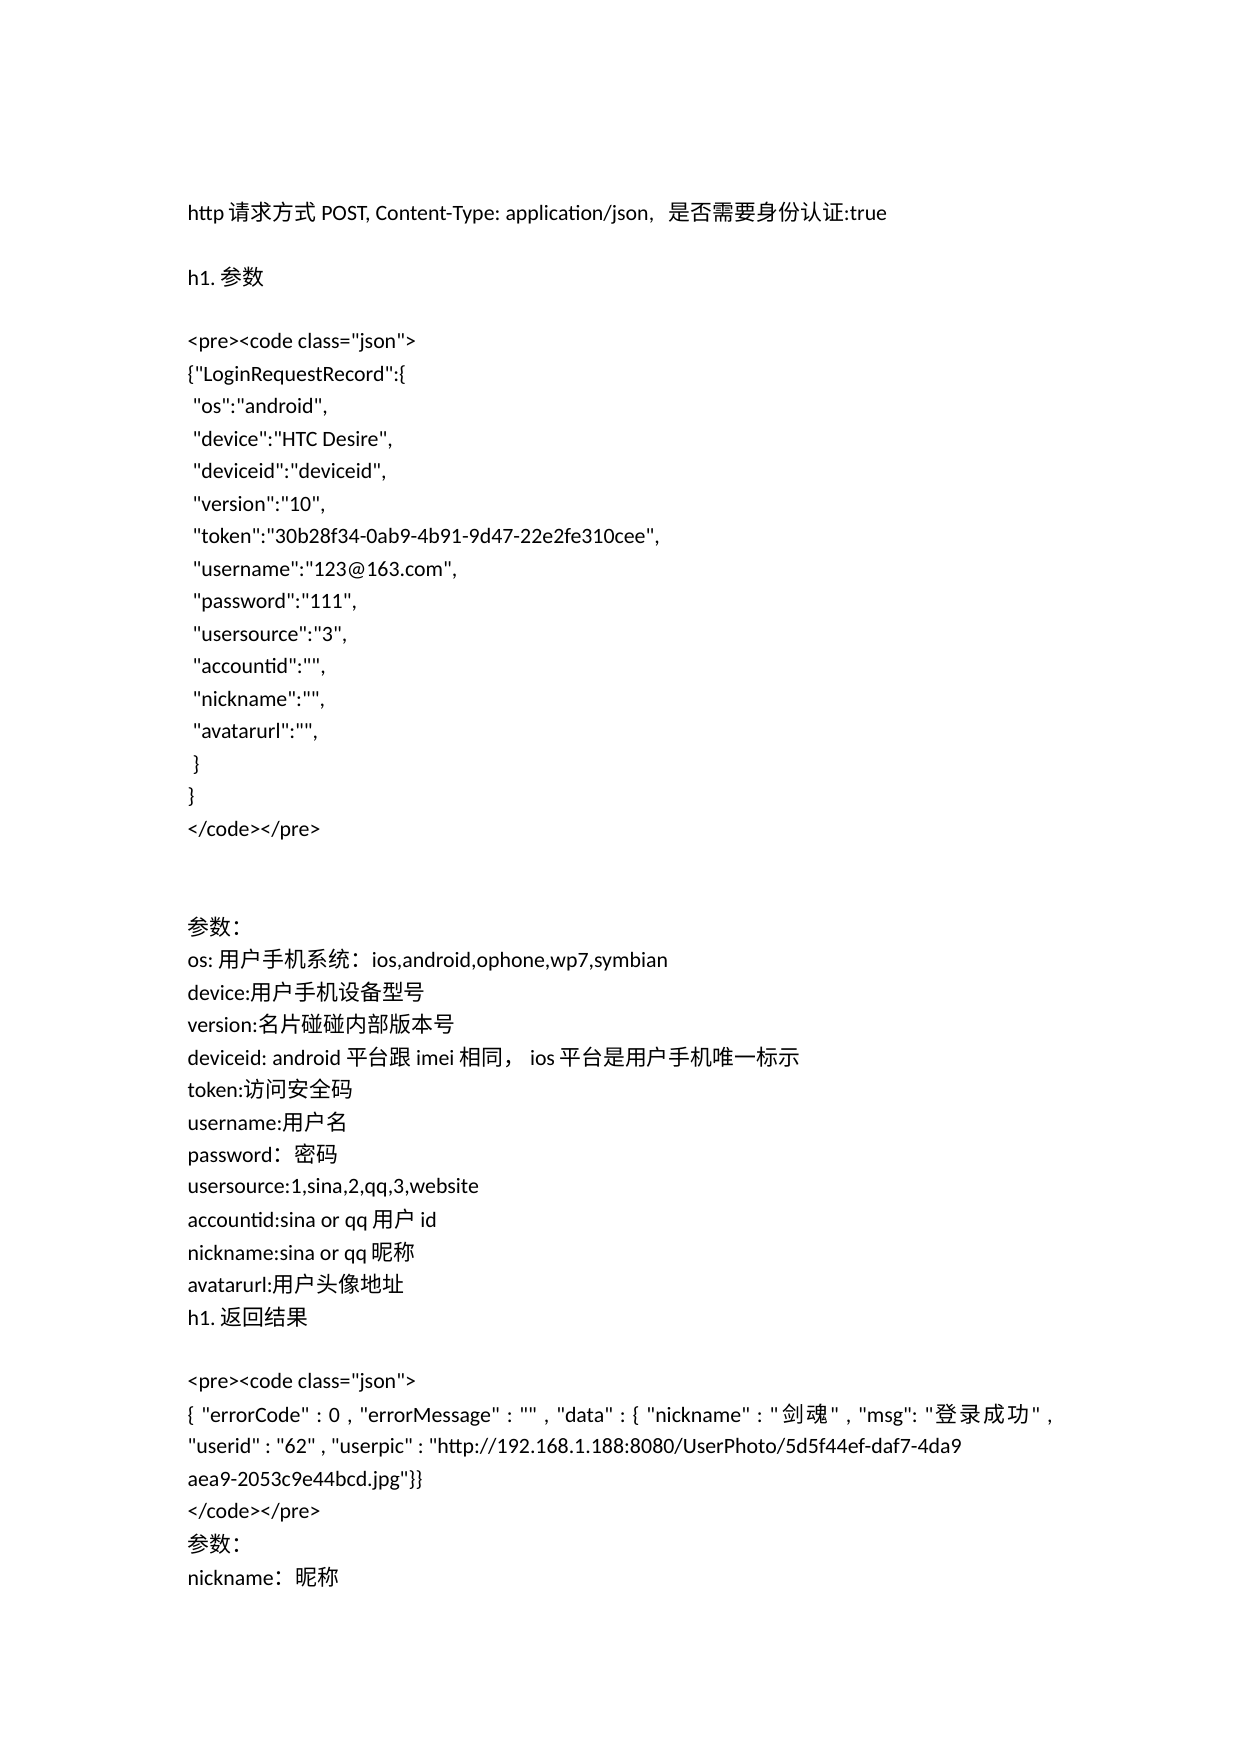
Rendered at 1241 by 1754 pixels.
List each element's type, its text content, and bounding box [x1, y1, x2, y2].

text token:访问安全码 [187, 1072, 1053, 1104]
text accountid:sina or qq用户id [187, 1202, 1053, 1234]
text { "errorCode" : 0 , "errorMessage" : "" , "data" : { "nickname" : "剑魂" , "msg": "登录成功" , "userid" : "62" , "userpic" : "http://192.168.1.188:8080/UserPhoto/5d5f44ef-daf7-4da9 [187, 1397, 1053, 1462]
text password：密码 [187, 1137, 1053, 1169]
text "accountid":"", [187, 649, 1053, 682]
text http请求方式 POST, Content-Type: application/json, 是否需要身份认证:true [187, 194, 1053, 227]
text 参数： [187, 909, 1053, 942]
text </code></pre> [187, 812, 1053, 844]
text nickname:sina or qq昵称 [187, 1234, 1053, 1267]
text "avatarurl":"", [187, 714, 1053, 747]
text "deviceid":"deviceid", [187, 454, 1053, 487]
text "password":"111", [187, 584, 1053, 617]
text "version":"10", [187, 487, 1053, 519]
text h1. 返回结果 [187, 1299, 1053, 1332]
text } [187, 779, 1053, 812]
text "username":"123@163.com", [187, 552, 1053, 584]
text usersource:1,sina,2,qq,3,website [187, 1169, 1053, 1202]
text nickname：昵称 [187, 1559, 1053, 1592]
text "usersource":"3", [187, 617, 1053, 649]
text h1. 参数 [187, 259, 1053, 292]
text version:名片碰碰内部版本号 [187, 1007, 1053, 1039]
text 参数： [187, 1527, 1053, 1559]
text {"LoginRequestRecord":{ [187, 357, 1053, 389]
text } [187, 747, 1053, 779]
text </code></pre> [187, 1494, 1053, 1527]
text "nickname":"", [187, 682, 1053, 714]
text "token":"30b28f34-0ab9-4b91-9d47-22e2fe310cee", [187, 519, 1053, 552]
text username:用户名 [187, 1104, 1053, 1137]
text <pre><code class="json"> [187, 324, 1053, 357]
text aea9-2053c9e44bcd.jpg"}} [187, 1462, 1053, 1494]
text deviceid: android 平台跟imei 相同， ios平台是用户手机唯一标示 [187, 1039, 1053, 1072]
text os: 用户手机系统：ios,android,ophone,wp7,symbian [187, 942, 1053, 974]
text "device":"HTC Desire", [187, 422, 1053, 454]
text device:用户手机设备型号 [187, 974, 1053, 1007]
text avatarurl:用户头像地址 [187, 1267, 1053, 1299]
text "os":"android", [187, 389, 1053, 422]
text <pre><code class="json"> [187, 1364, 1053, 1397]
